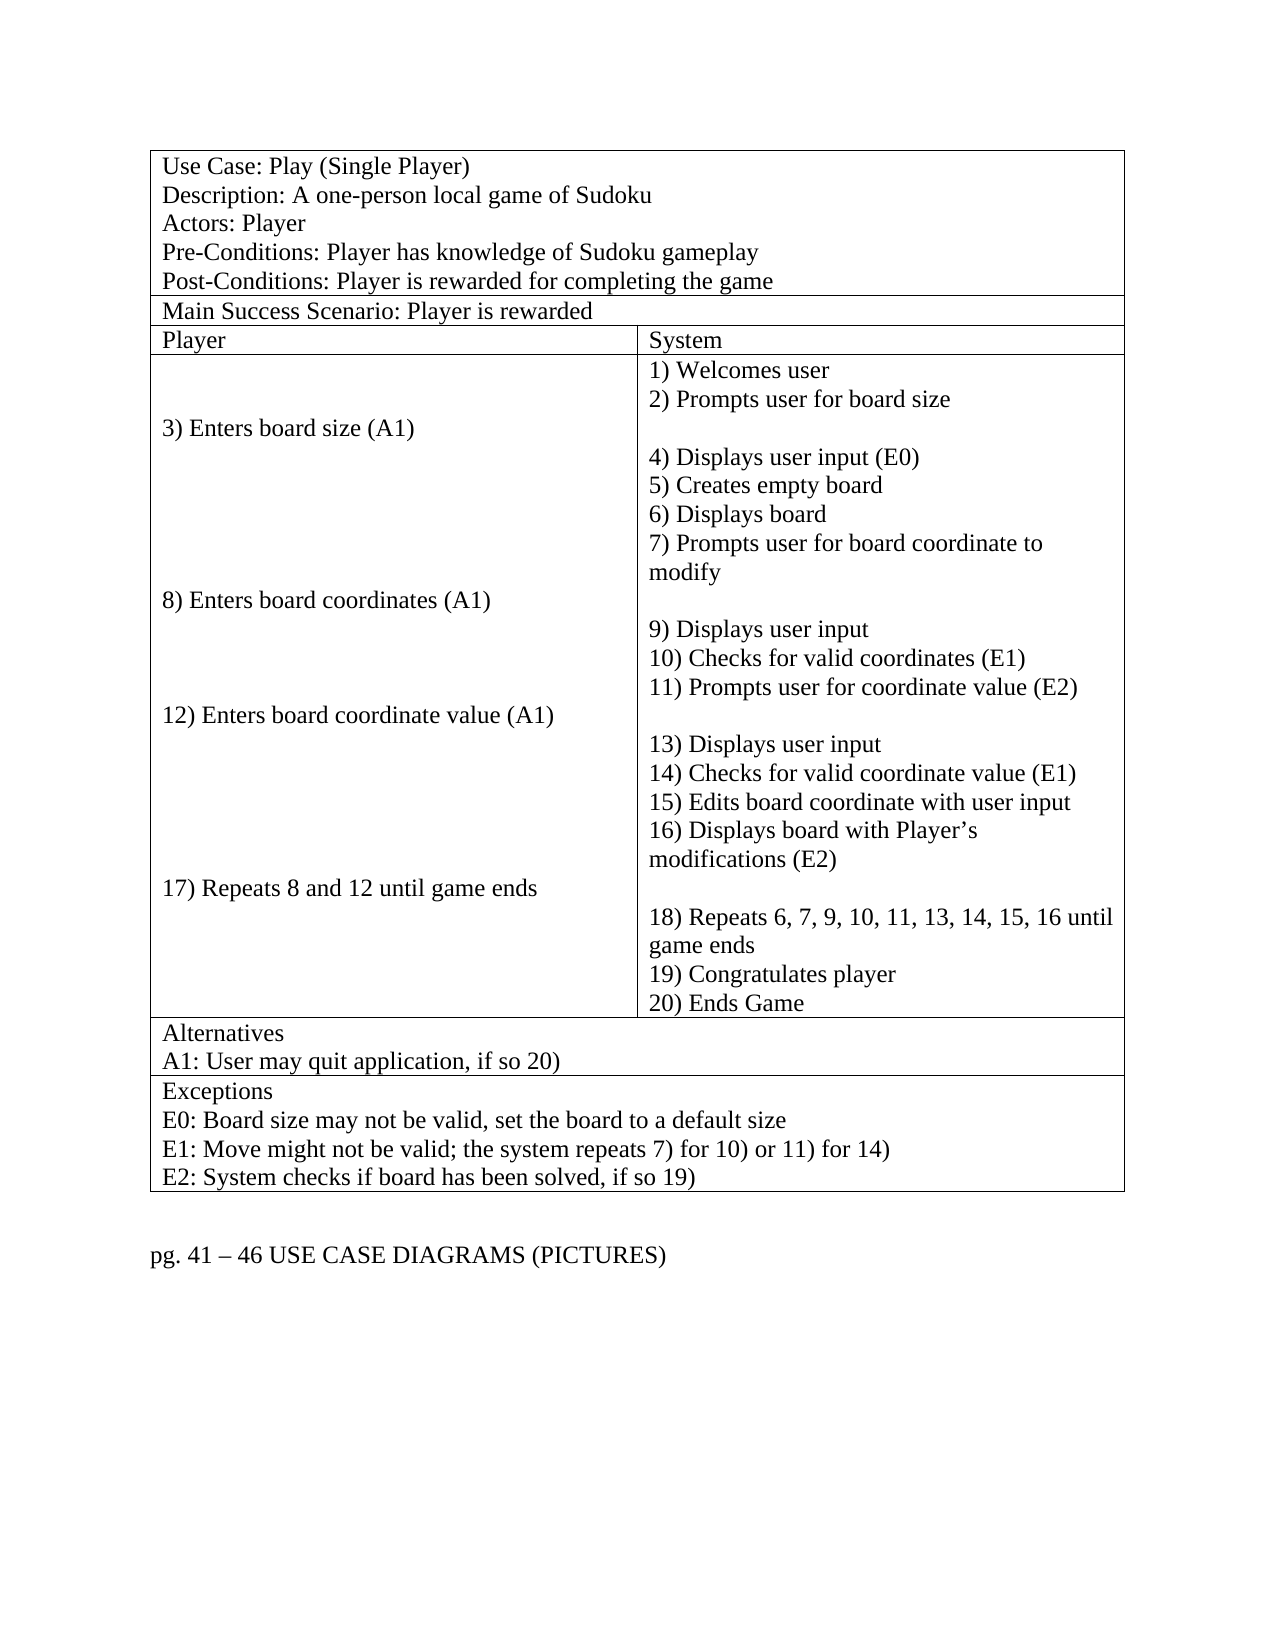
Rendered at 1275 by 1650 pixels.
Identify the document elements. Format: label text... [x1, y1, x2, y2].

table_cell Player [151, 326, 637, 354]
table_cell Alternatives A1: User may quit application, if so 20) [151, 1018, 1124, 1075]
table_cell 3) Enters board size (A1) 8) Enters board coordinates (A1) 12) Enters board coordinate value (A1) 17) Repeats 8 and 12 until game ends [151, 355, 637, 1017]
table_cell System [638, 326, 1124, 354]
table_cell Main Success Scenario: Player is rewarded [151, 296, 1124, 324]
text pg. 41 – 46 USE CASE DIAGRAMS (PICTURES) [150, 1240, 1125, 1269]
table_cell 1) Welcomes user 2) Prompts user for board size 4) Displays user input (E0) 5) Creates empty board 6) Displays board 7) Prompts user for board coordinate to modify 9) Displays user input 10) Checks for valid coordinates (E1) 11) Prompts user for coordinate value (E2) 13) Displays user input 14) Checks for valid coordinate value (E1) 15) Edits board coordinate with user input 16) Displays board with Player’s modifications (E2) 18) Repeats 6, 7, 9, 10, 11, 13, 14, 15, 16 until game ends 19) Congratulates player 20) Ends Game [638, 355, 1124, 1017]
table_cell Exceptions E0: Board size may not be valid, set the board to a default size E1: Move might not be valid; the system repeats 7) for 10) or 11) for 14) E2: System checks if board has been solved, if so 19) [151, 1076, 1124, 1191]
table_header Use Case: Play (Single Player) Description: A one-person local game of Sudoku Actors: Player Pre-Conditions: Player has knowledge of Sudoku gameplay Post-Conditions: Player is rewarded for completing the game [151, 151, 1124, 295]
